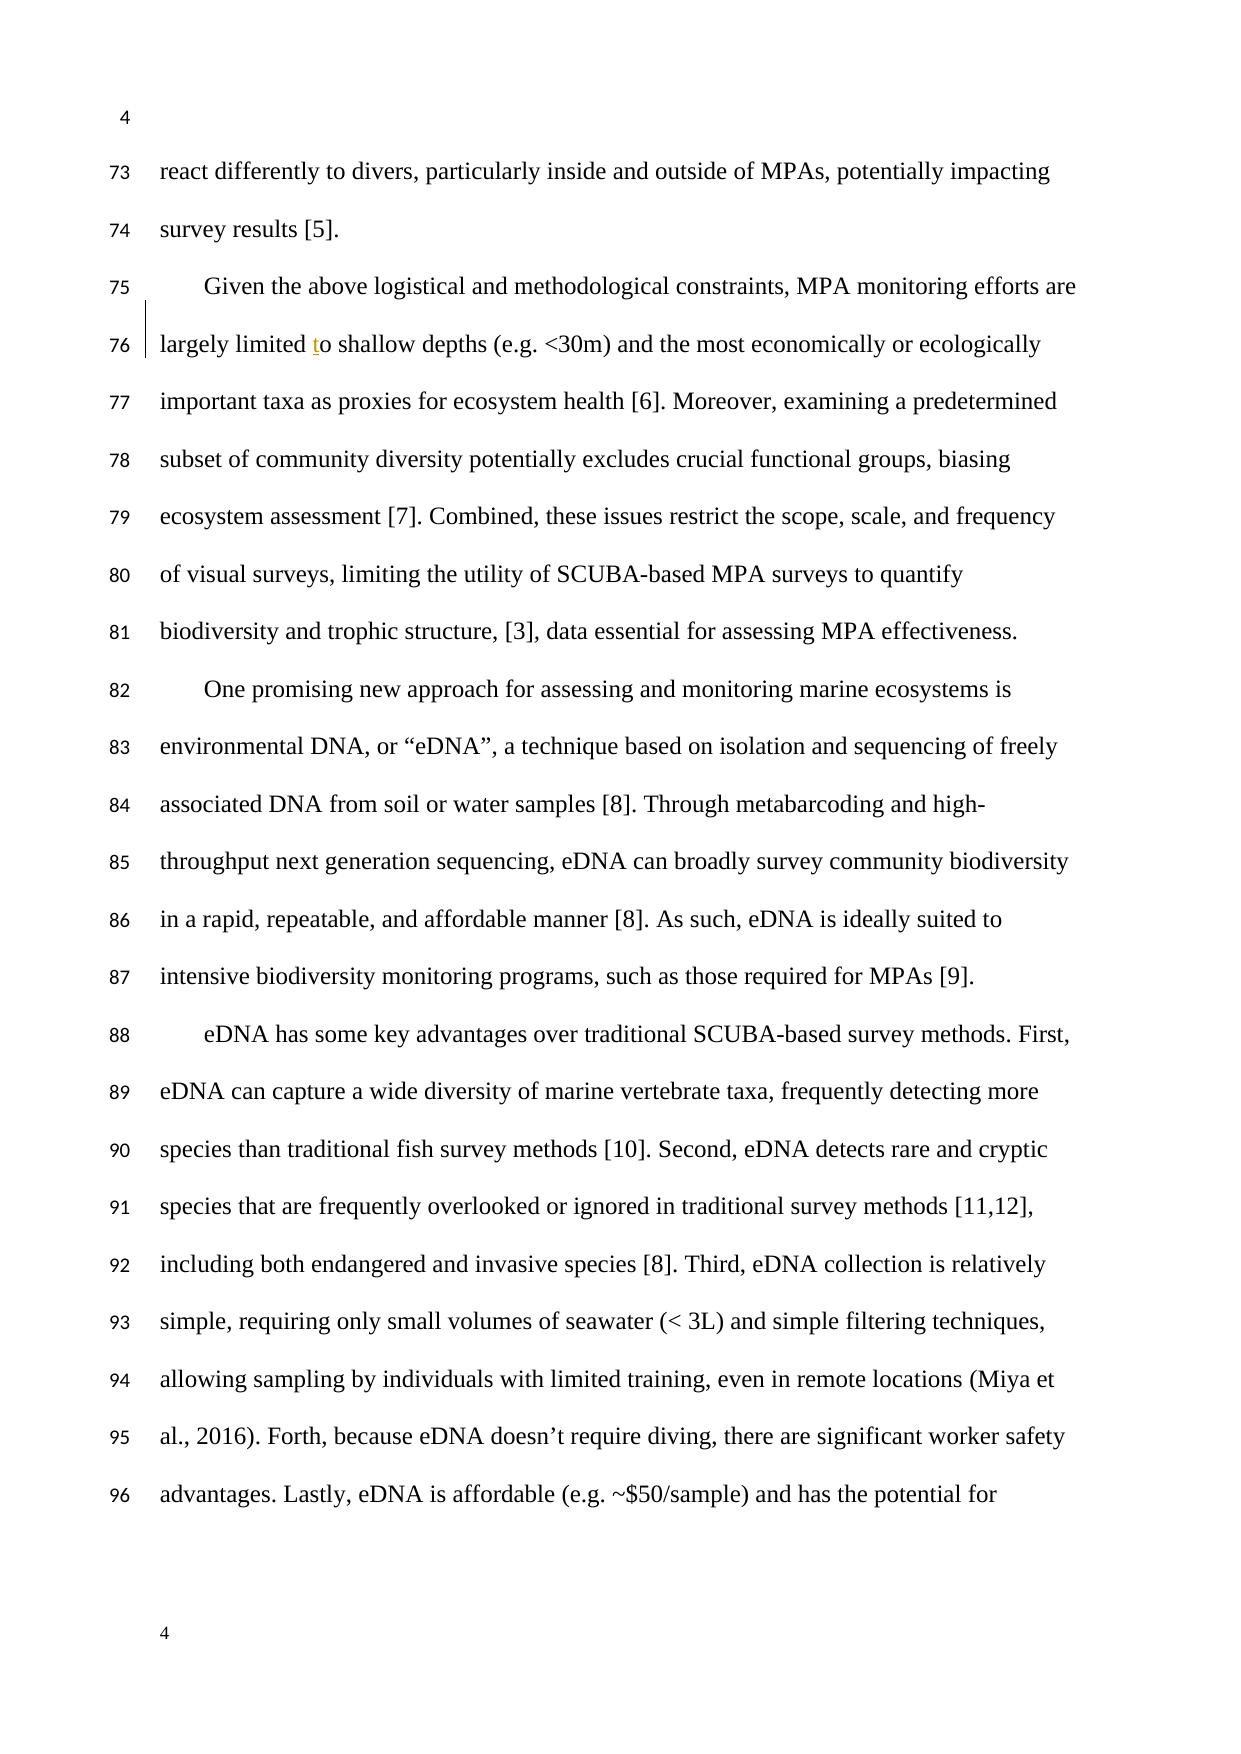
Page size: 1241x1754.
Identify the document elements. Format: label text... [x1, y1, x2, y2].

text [159, 156, 1081, 242]
text One promising new approach for assessing and monitoring marine ecosystems is environmental DNA, or “eDNA”, a technique based on isolation and sequencing of freely associated DNA from soil or water samples [8]. Through metabarcoding and high-throughput next generation sequencing, eDNA can broadly survey community biodiversity in a rapid, repeatable, and affordable manner [8]. As such, eDNA is ideally suited to intensive biodiversity monitoring programs, such as those required for MPAs [9]. [159, 674, 1081, 990]
text Given the above logistical and methodological constraints, MPA monitoring efforts are largely limited o shallow depths (e.g. <30m) and the most economically or ecologically important taxa as proxies for ecosystem health [6]. Moreover, examining a predetermined subset of community diversity potentially excludes crucial functional groups, biasing ecosystem assessment [7]. Combined, these issues restrict the scope, scale, and frequency of visual surveys, limiting the utility of SCUBA-based MPA surveys to quantify biodiversity and trophic structure, [3], data essential for assessing MPA effectiveness. [159, 271, 1081, 645]
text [159, 1019, 1081, 1507]
